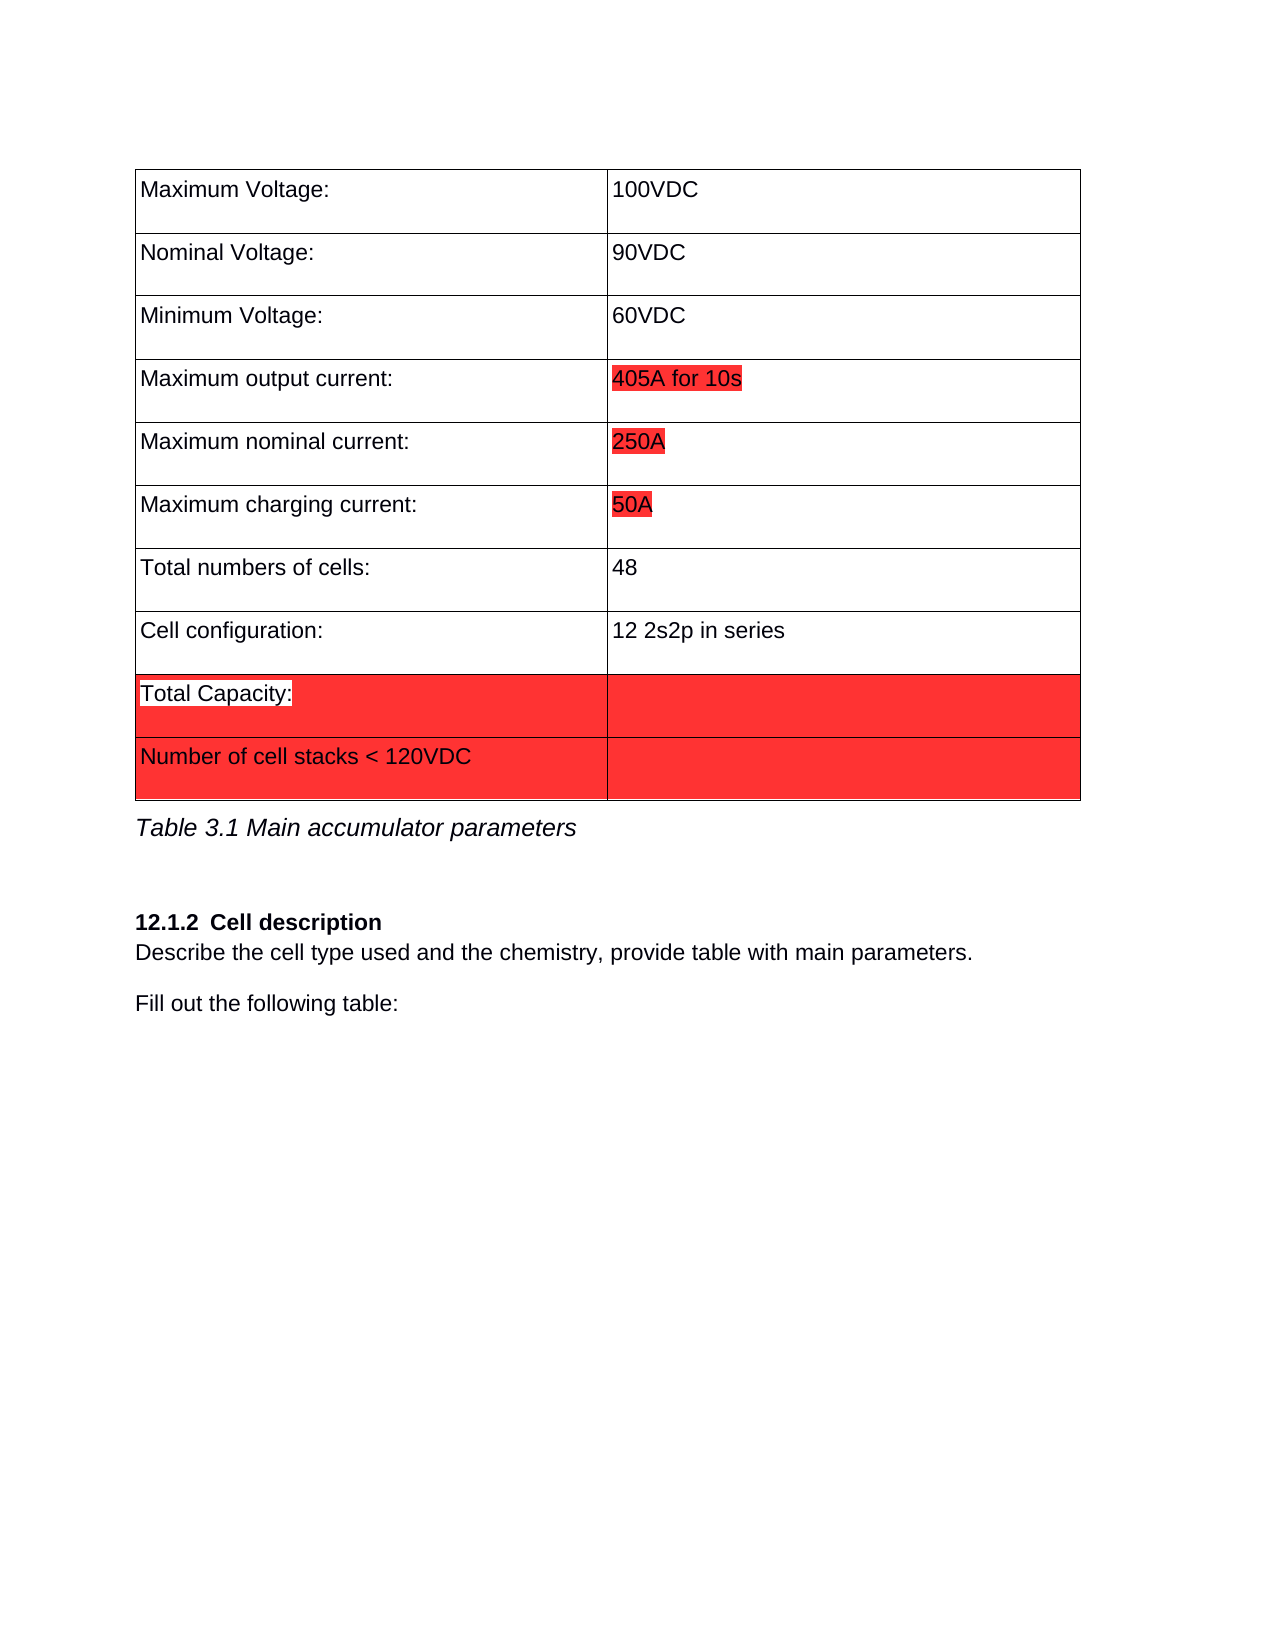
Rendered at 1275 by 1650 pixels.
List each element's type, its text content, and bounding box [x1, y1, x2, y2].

table_cell [608, 675, 1080, 737]
table_cell Maximum output current: [136, 360, 607, 421]
table_cell Cell configuration: [136, 612, 607, 673]
table_cell [608, 738, 1080, 799]
table_cell Total numbers of cells: [136, 549, 607, 611]
text Describe the cell type used and the chemistry, provide table with main parameters. [135, 939, 1140, 966]
table_cell Maximum nominal current: [136, 423, 607, 484]
table_cell 12 2s2p in series [608, 612, 1080, 673]
table_cell 48 [608, 549, 1080, 611]
table_cell Nominal Voltage: [136, 234, 607, 295]
table_header 100VDC [608, 170, 1080, 232]
table_cell Number of cell stacks < 120VDC [136, 738, 607, 799]
table_cell Minimum Voltage: [136, 296, 607, 358]
table_header Maximum Voltage: [136, 170, 607, 232]
table_cell 50A [608, 486, 1080, 547]
table_cell 60VDC [608, 296, 1080, 358]
table_cell 250A [608, 423, 1080, 484]
table_cell 405A for 10s [608, 360, 1080, 421]
table_cell Maximum charging current: [136, 486, 607, 547]
table_cell 90VDC [608, 234, 1080, 295]
text Fill out the following table: [135, 990, 1140, 1017]
subtitle Cell description [135, 909, 1140, 936]
table_cell Total Capacity: [136, 675, 607, 737]
